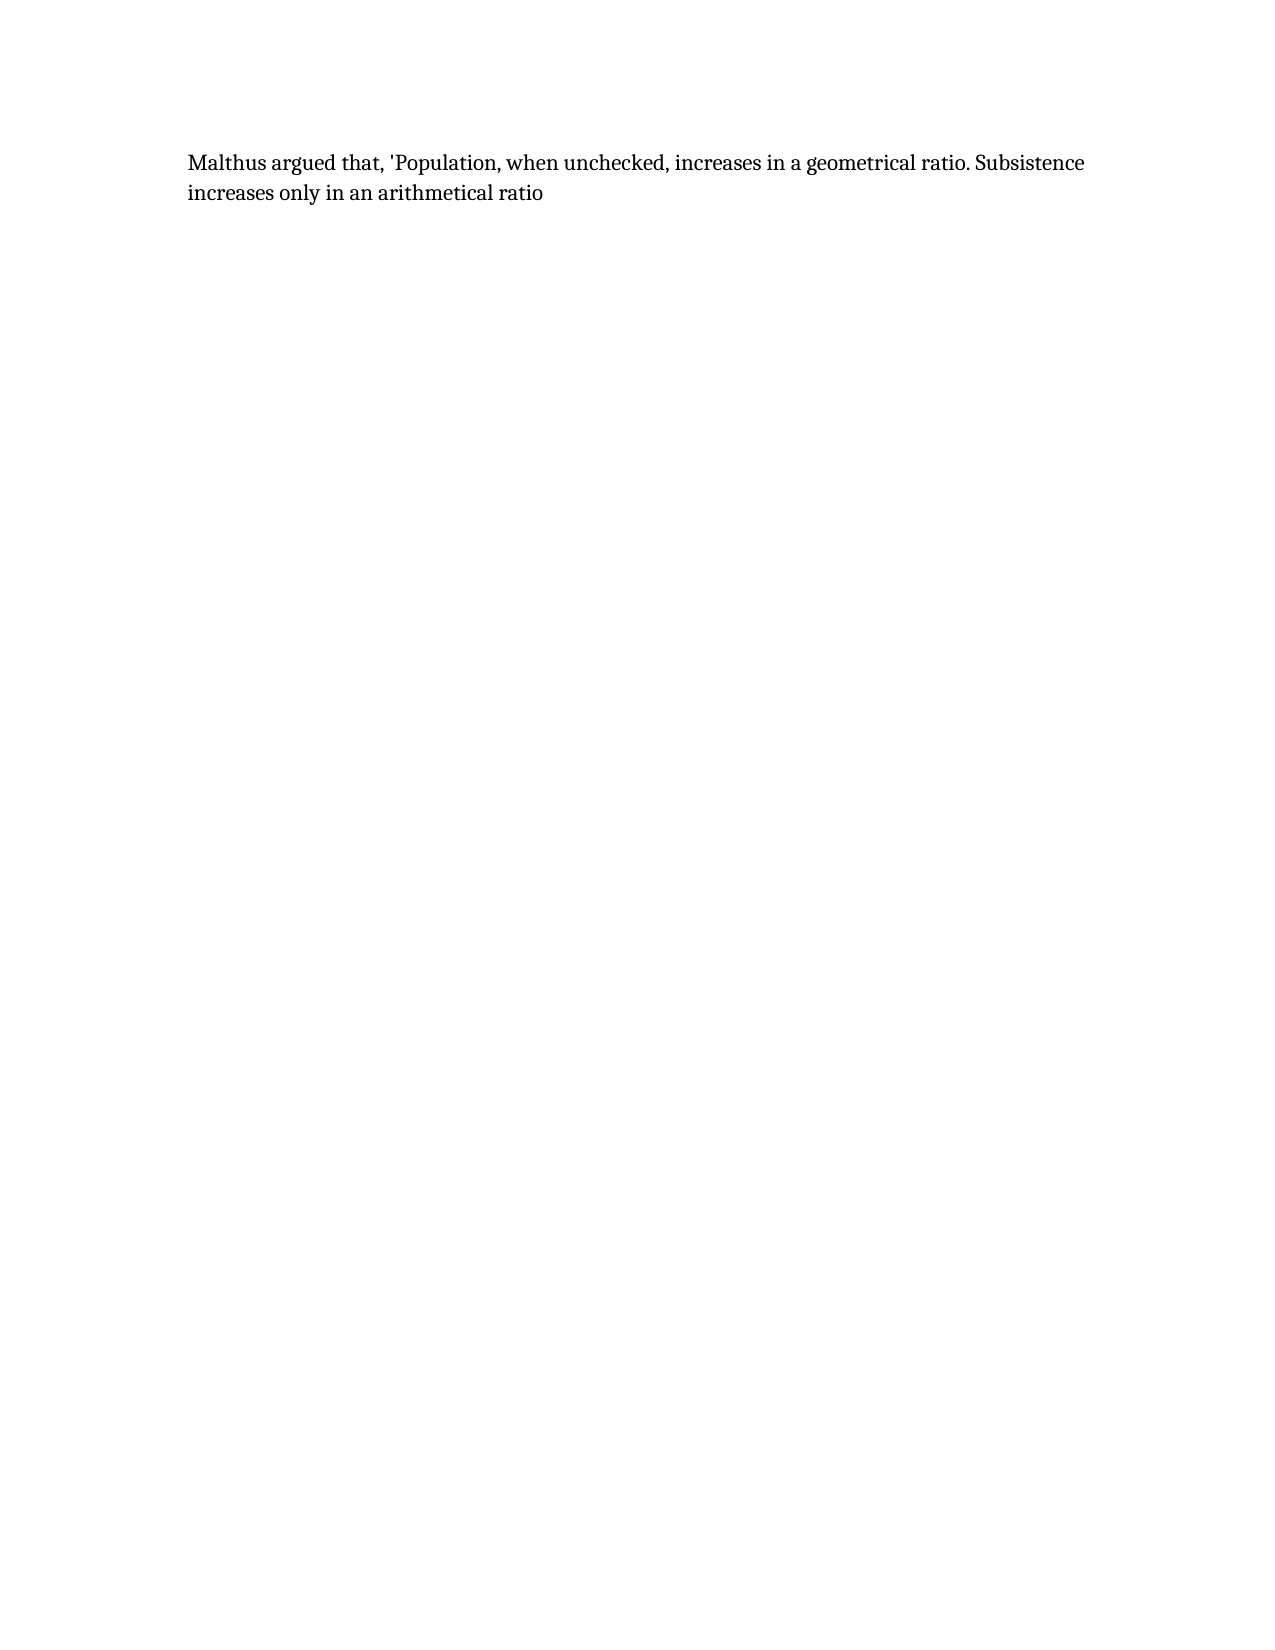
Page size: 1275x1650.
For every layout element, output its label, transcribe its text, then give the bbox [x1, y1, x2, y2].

text Malthus argued that, 'Population, when unchecked, increases in a geometrical ratio. Subsistence increases only in an arithmetical ratio [187, 150, 1087, 207]
